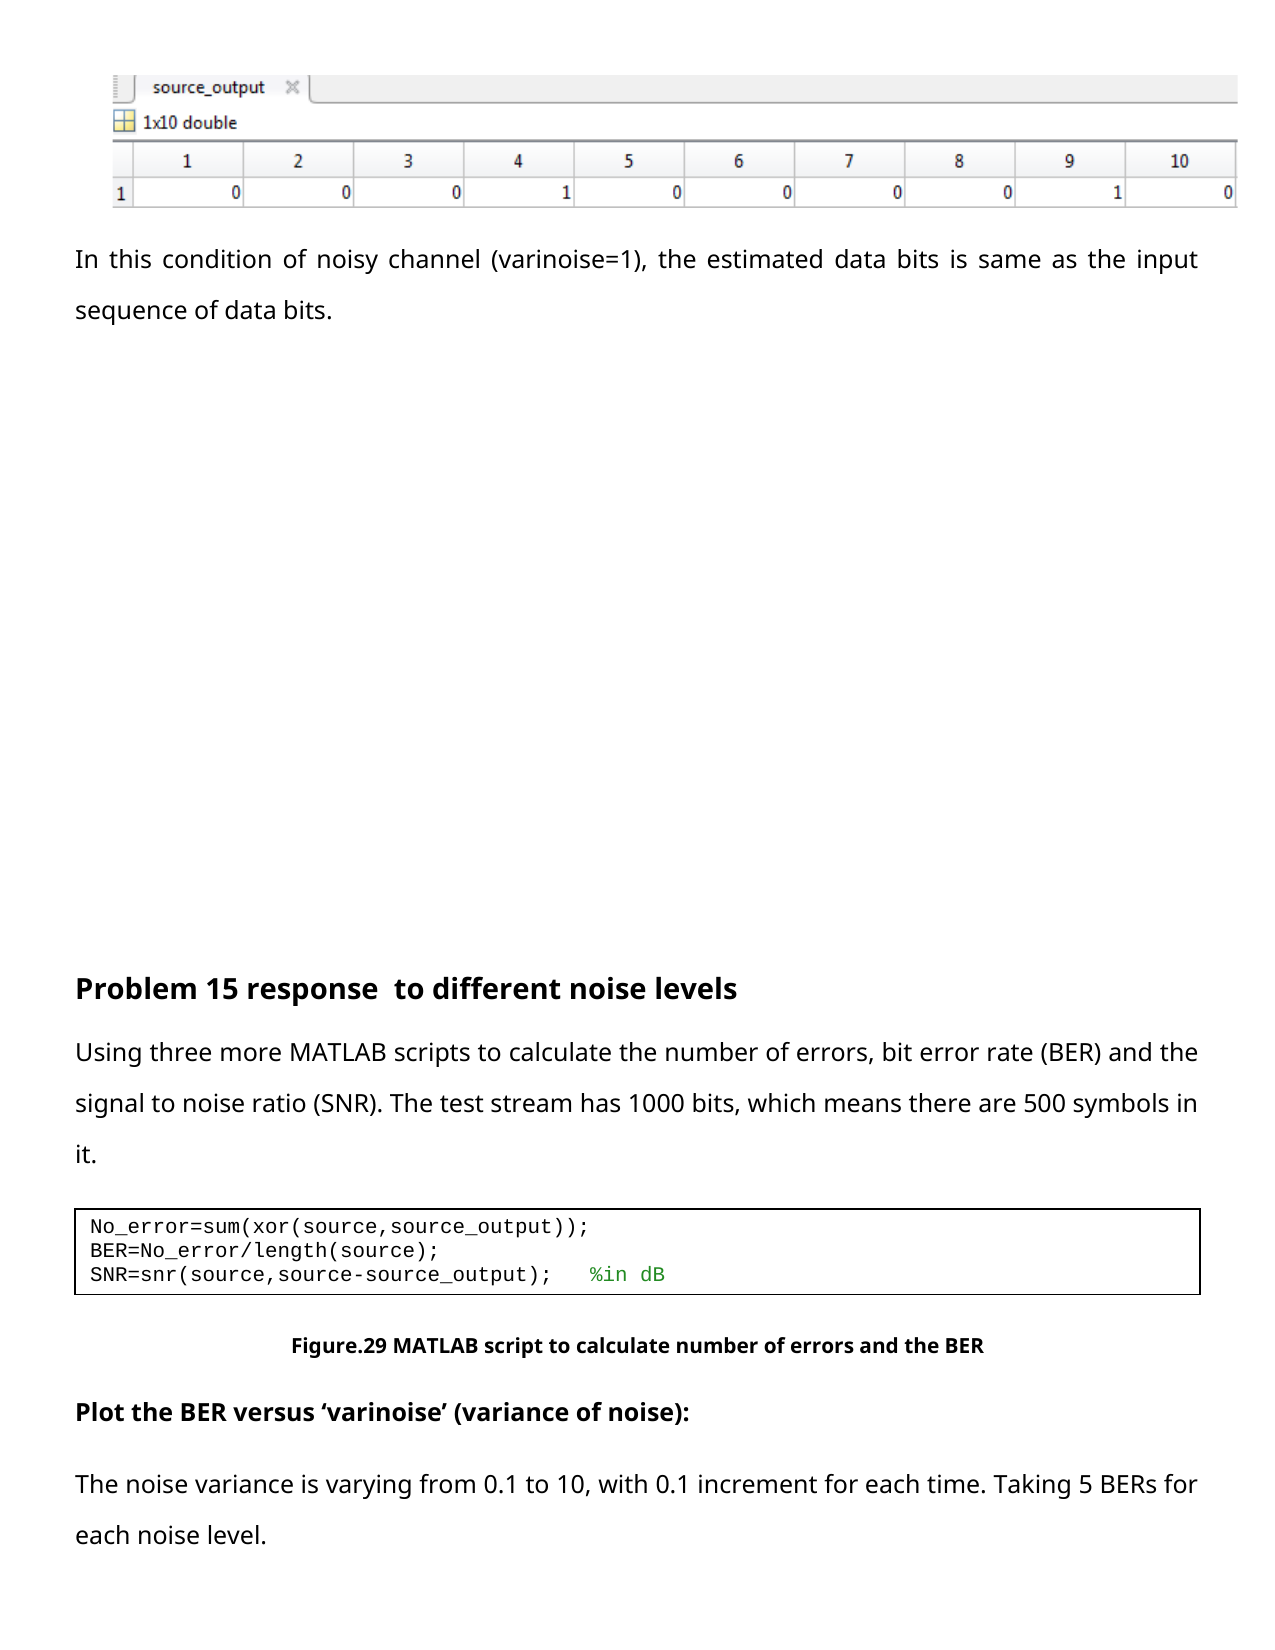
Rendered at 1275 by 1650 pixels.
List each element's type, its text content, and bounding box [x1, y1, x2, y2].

text Plot the BER versus ‘varinoise’ (variance of noise): [75, 1395, 1200, 1429]
text Figure.29 MATLAB script to calculate number of errors and the BER [75, 1331, 1200, 1360]
text Using three more MATLAB scripts to calculate the number of errors, bit error rate (BER) and the signal to noise ratio (SNR). The test stream has 1000 bits, which means there are 500 symbols in it. [75, 1035, 1200, 1171]
text In this condition of noisy channel (varinoise=1), the estimated data bits is same as the input sequence of data bits. [75, 242, 1200, 327]
text The noise variance is varying from 0.1 to 10, with 0.1 increment for each time. Taking 5 BERs for each noise level. [75, 1467, 1200, 1552]
picture [112, 75, 1238, 208]
text Problem 15 response to different noise levels [75, 968, 1200, 1008]
